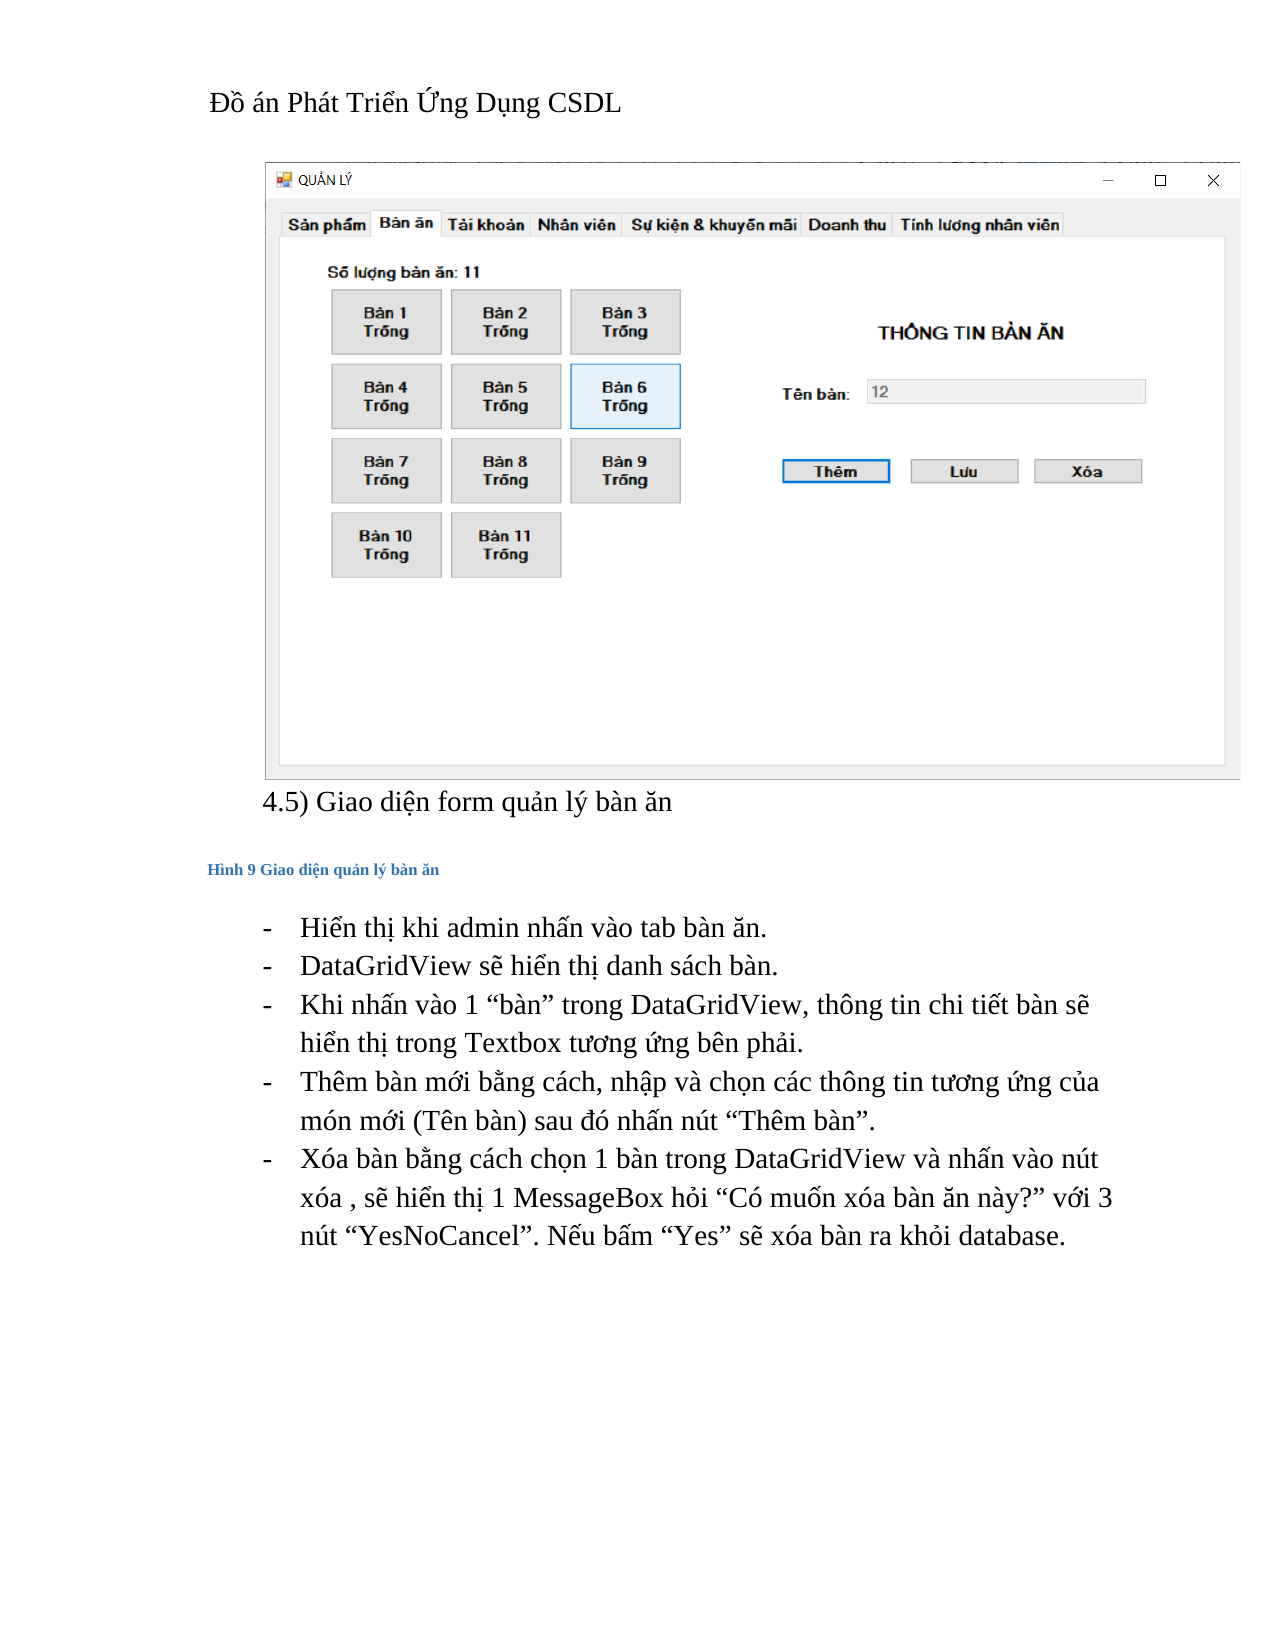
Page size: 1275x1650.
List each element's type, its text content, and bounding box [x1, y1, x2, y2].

list Xóa bàn bằng cách chọn 1 bàn trong DataGridView và nhấn vào nút xóa , sẽ hiển thị 1 MessageBox hỏi “Có muốn xóa bàn ăn này?” với 3 nút “YesNoCancel”. Nếu bấm “Yes” sẽ xóa bàn ra khỏi database. [262, 1141, 1125, 1252]
list Hiển thị khi admin nhấn vào tab bàn ăn. [262, 844, 1125, 943]
list Thêm bàn mới bằng cách, nhập và chọn các thông tin tương ứng của món mới (Tên bàn) sau đó nhấn nút “Thêm bàn”. [262, 1064, 1125, 1136]
list Khi nhấn vào 1 “bàn” trong DataGridView, thông tin chi tiết bàn sẽ hiển thị trong Textbox tương ứng bên phải. [262, 987, 1125, 1059]
list DataGridView sẽ hiển thị danh sách bàn. [262, 948, 1125, 982]
picture [265, 162, 1241, 780]
